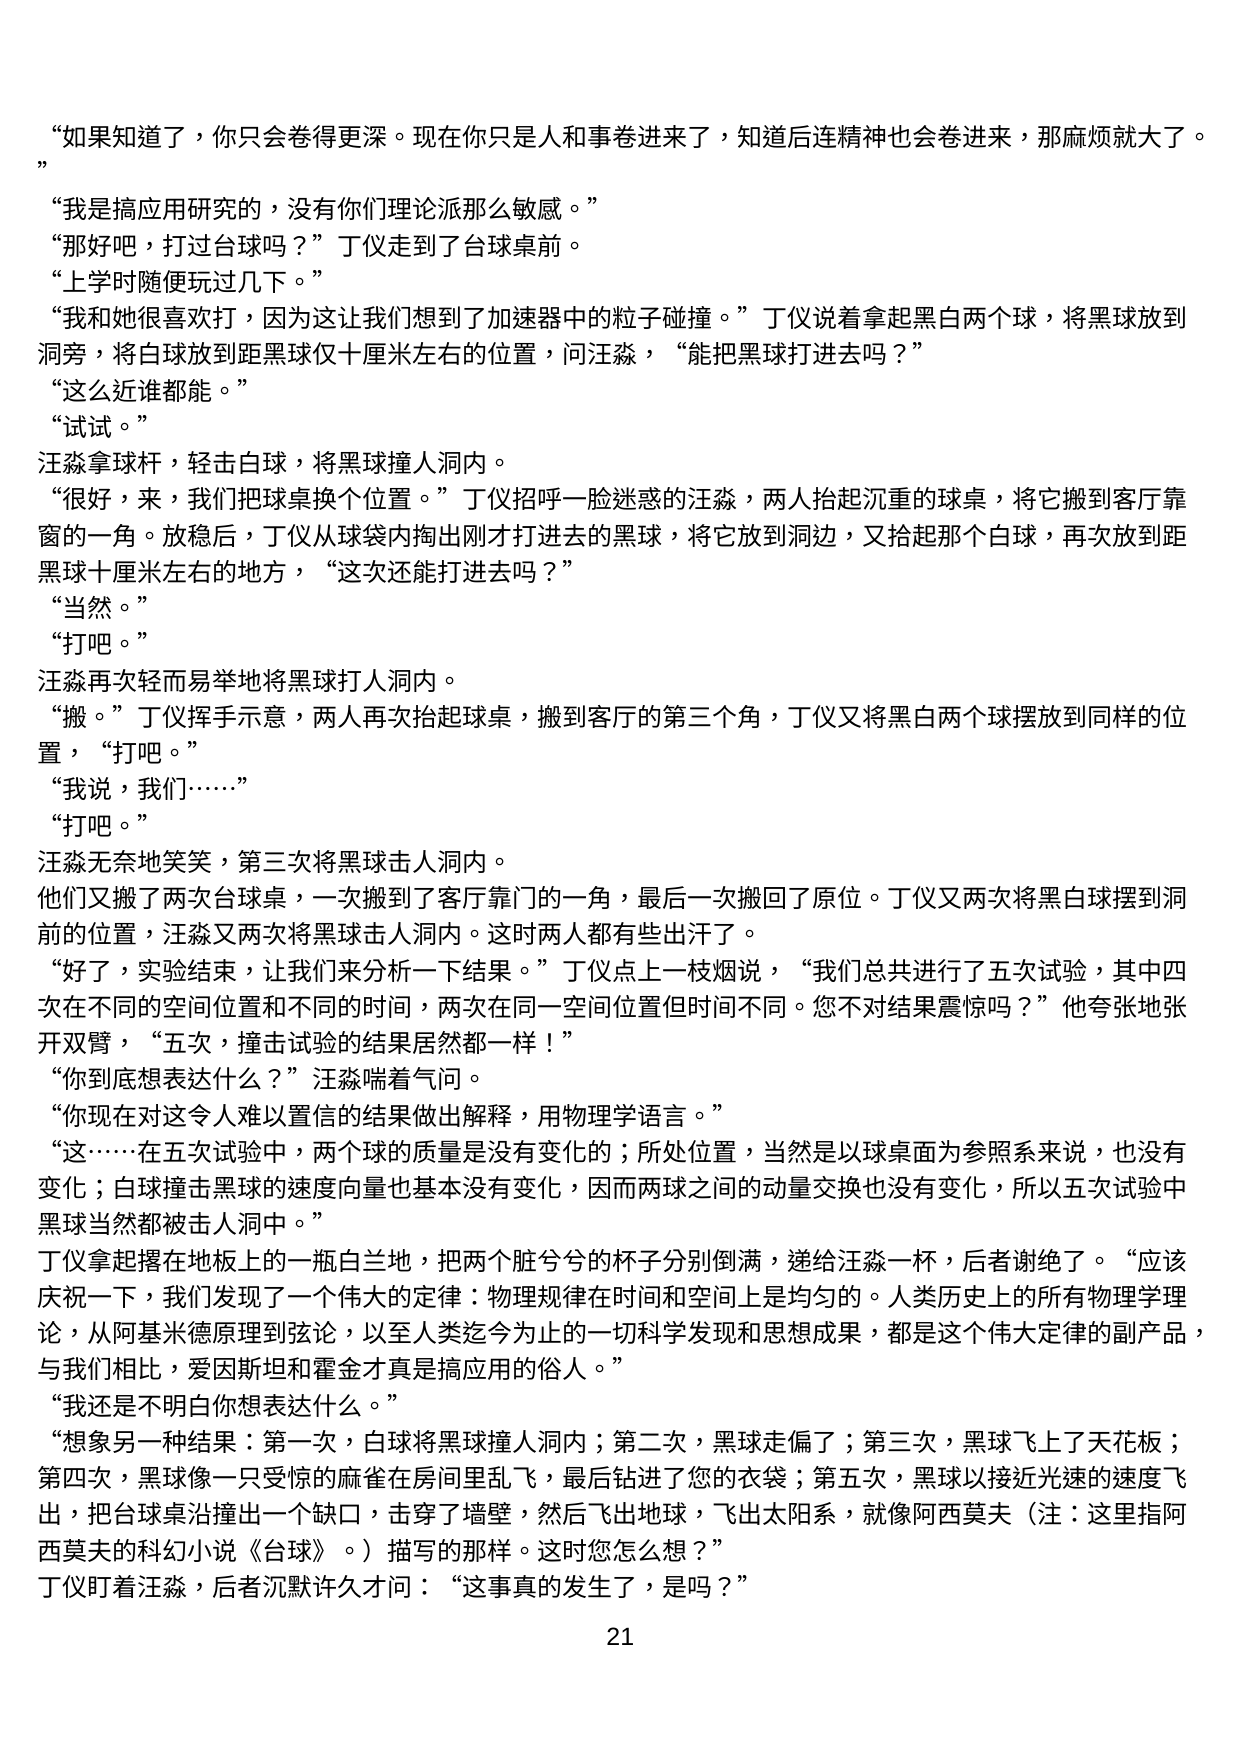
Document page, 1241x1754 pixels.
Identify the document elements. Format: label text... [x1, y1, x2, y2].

text “你到底想表达什么？”汪淼喘着气问。 [37, 1060, 1203, 1096]
text “好了，实验结束，让我们来分析一下结果。”丁仪点上一枝烟说，“我们总共进行了五次试验，其中四次在不同的空间位置和不同的时间，两次在同一空间位置但时间不同。您不对结果震惊吗？”他夸张地张开双臂，“五次，撞击试验的结果居然都一样！” [37, 951, 1203, 1060]
text “试试。” [37, 407, 1203, 444]
text 丁仪盯着汪淼，后者沉默许久才问：“这事真的发生了，是吗？” [37, 1567, 1203, 1604]
text “我说，我们……” [37, 770, 1203, 806]
text “你现在对这令人难以置信的结果做出解释，用物理学语言。” [37, 1096, 1203, 1132]
text “打吧。” [37, 806, 1203, 842]
text “这……在五次试验中，两个球的质量是没有变化的；所处位置，当然是以球桌面为参照系来说，也没有变化；白球撞击黑球的速度向量也基本没有变化，因而两球之间的动量交换也没有变化，所以五次试验中黑球当然都被击人洞中。” [37, 1132, 1203, 1241]
text “我是搞应用研究的，没有你们理论派那么敏感。” [37, 190, 1203, 226]
text “我和她很喜欢打，因为这让我们想到了加速器中的粒子碰撞。”丁仪说着拿起黑白两个球，将黑球放到洞旁，将白球放到距黑球仅十厘米左右的位置，问汪淼，“能把黑球打进去吗？” [37, 299, 1203, 371]
text 丁仪拿起撂在地板上的一瓶白兰地，把两个脏兮兮的杯子分别倒满，递给汪淼一杯，后者谢绝了。“应该庆祝一下，我们发现了一个伟大的定律：物理规律在时间和空间上是均匀的。人类历史上的所有物理学理论，从阿基米德原理到弦论，以至人类迄今为止的一切科学发现和思想成果，都是这个伟大定律的副产品，与我们相比，爱因斯坦和霍金才真是搞应用的俗人。” [37, 1241, 1203, 1386]
text 汪淼再次轻而易举地将黑球打人洞内。 [37, 661, 1203, 697]
text 汪淼拿球杆，轻击白球，将黑球撞人洞内。 [37, 444, 1203, 480]
text 他们又搬了两次台球桌，一次搬到了客厅靠门的一角，最后一次搬回了原位。丁仪又两次将黑白球摆到洞前的位置，汪淼又两次将黑球击人洞内。这时两人都有些出汗了。 [37, 879, 1203, 951]
text “上学时随便玩过几下。” [37, 262, 1203, 299]
text “很好，来，我们把球桌换个位置。”丁仪招呼一脸迷惑的汪淼，两人抬起沉重的球桌，将它搬到客厅靠窗的一角。放稳后，丁仪从球袋内掏出刚才打进去的黑球，将它放到洞边，又拾起那个白球，再次放到距黑球十厘米左右的地方，“这次还能打进去吗？” [37, 480, 1203, 589]
text “打吧。” [37, 625, 1203, 661]
text “如果知道了，你只会卷得更深。现在你只是人和事卷进来了，知道后连精神也会卷进来，那麻烦就大了。” [37, 117, 1203, 190]
text “想象另一种结果：第一次，白球将黑球撞人洞内；第二次，黑球走偏了；第三次，黑球飞上了天花板；第四次，黑球像一只受惊的麻雀在房间里乱飞，最后钻进了您的衣袋；第五次，黑球以接近光速的速度飞出，把台球桌沿撞出一个缺口，击穿了墙壁，然后飞出地球，飞出太阳系，就像阿西莫夫（注：这里指阿西莫夫的科幻小说《台球》。）描写的那样。这时您怎么想？” [37, 1422, 1203, 1567]
text “当然。” [37, 589, 1203, 625]
text “那好吧，打过台球吗？”丁仪走到了台球桌前。 [37, 226, 1203, 262]
text “这么近谁都能。” [37, 371, 1203, 407]
text 汪淼无奈地笑笑，第三次将黑球击人洞内。 [37, 842, 1203, 879]
text “搬。”丁仪挥手示意，两人再次抬起球桌，搬到客厅的第三个角，丁仪又将黑白两个球摆放到同样的位置，“打吧。” [37, 697, 1203, 770]
text “我还是不明白你想表达什么。” [37, 1386, 1203, 1422]
